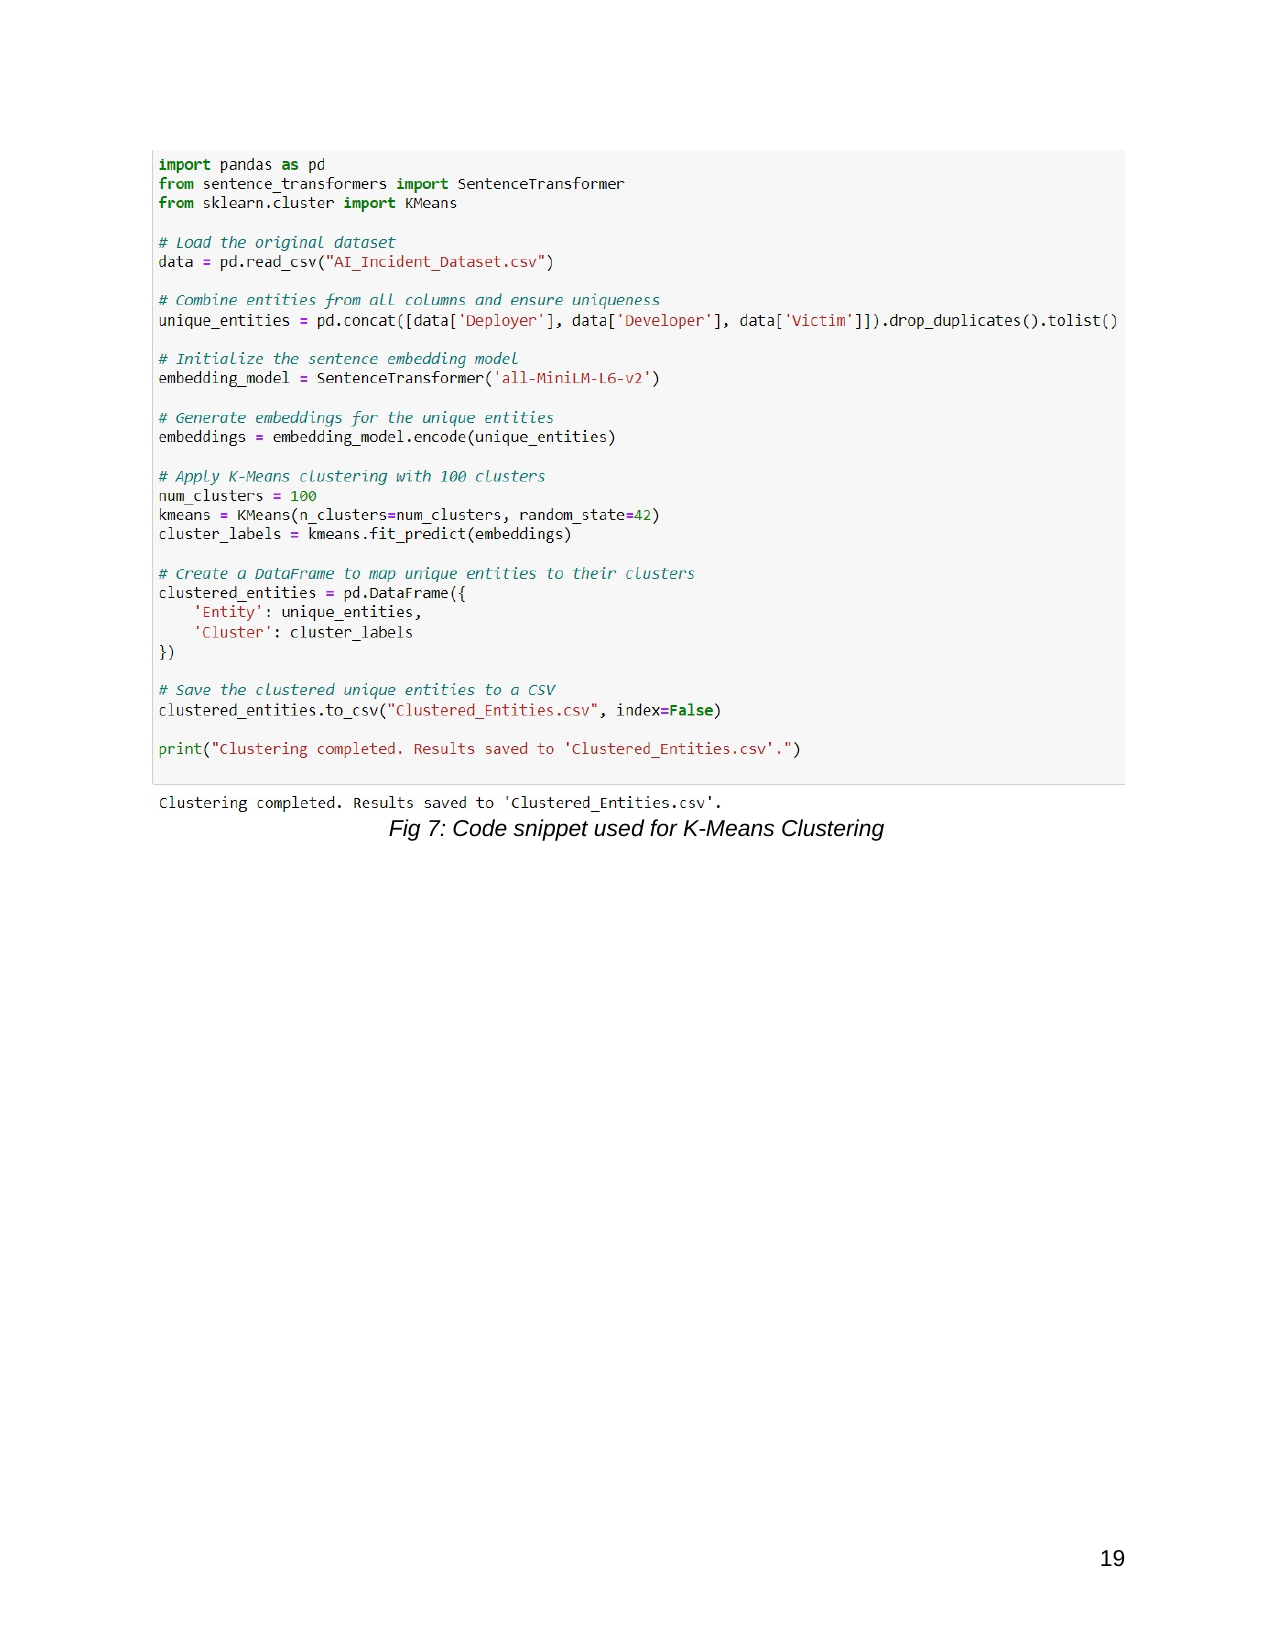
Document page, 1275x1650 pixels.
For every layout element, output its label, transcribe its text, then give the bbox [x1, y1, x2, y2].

text Fig 7: Code snippet used for K-Means Clustering [150, 815, 1125, 841]
picture [150, 150, 1125, 815]
